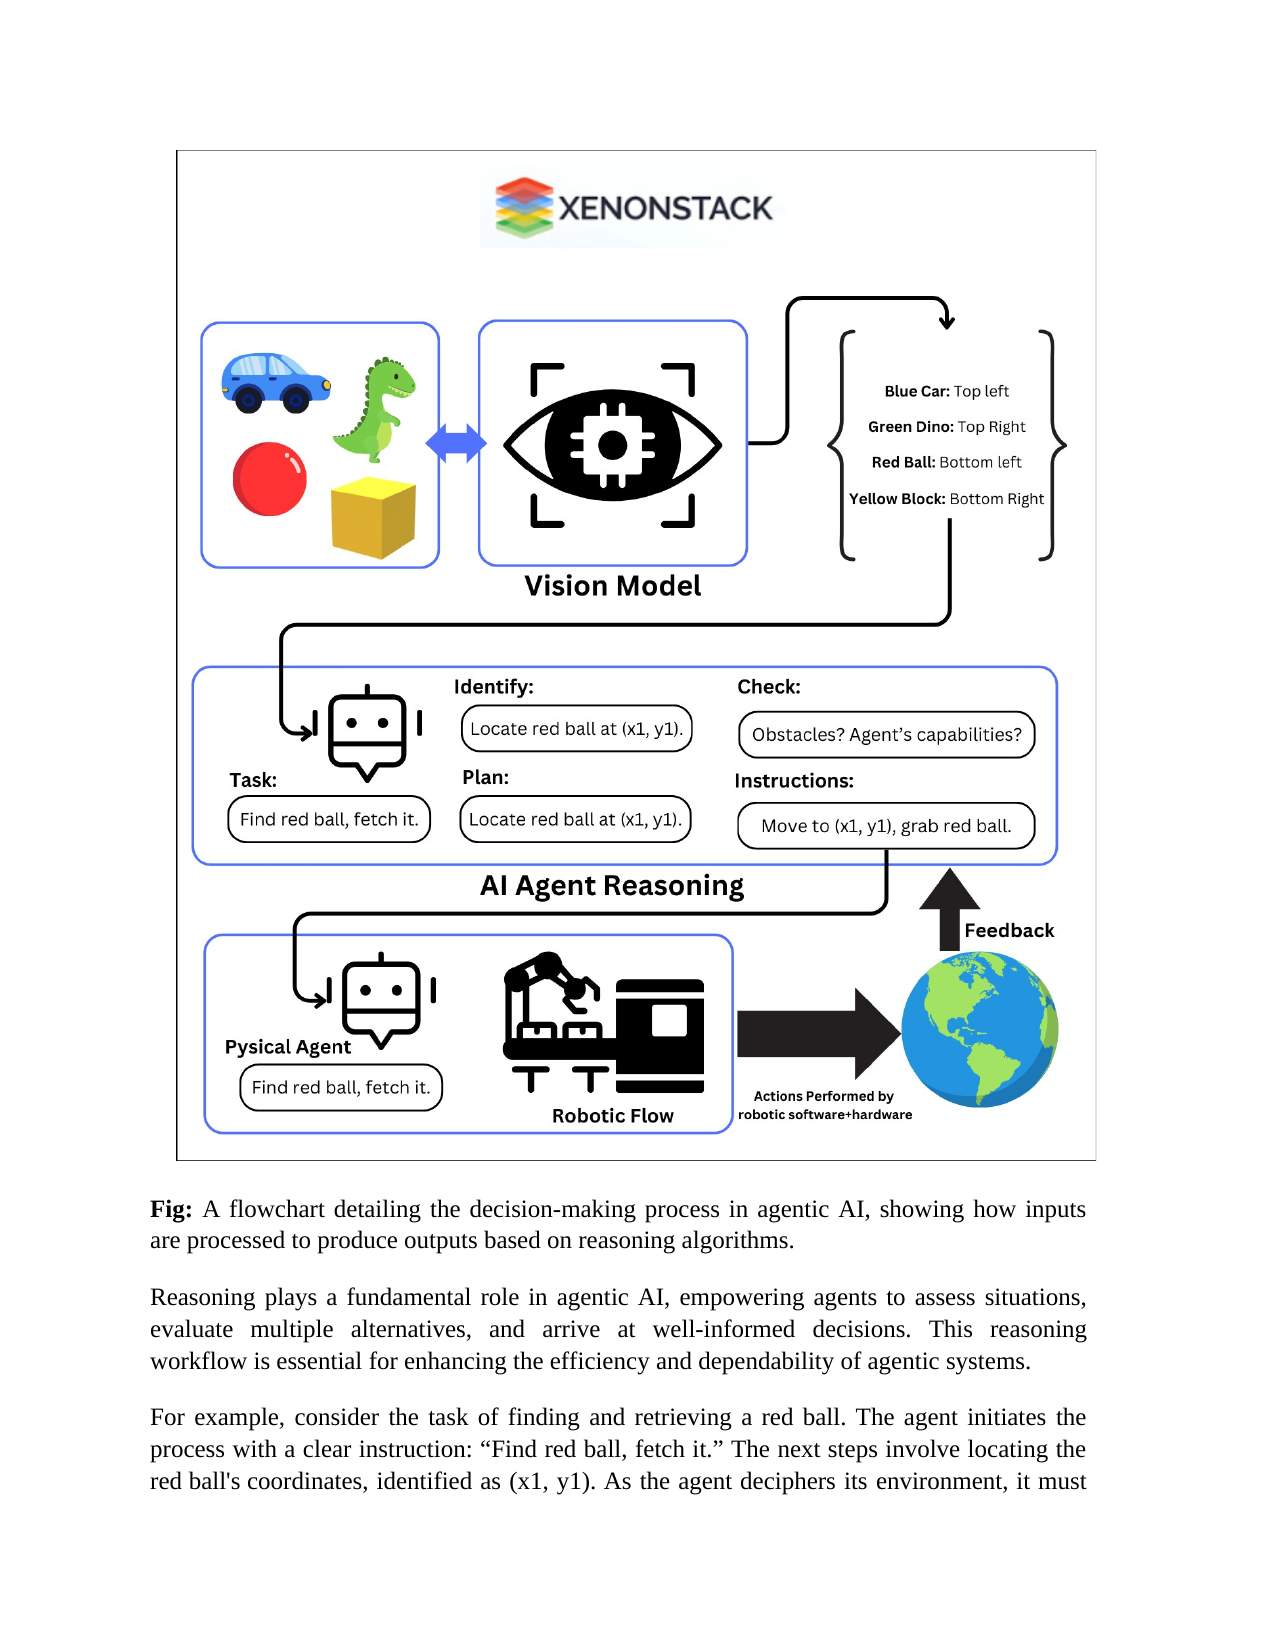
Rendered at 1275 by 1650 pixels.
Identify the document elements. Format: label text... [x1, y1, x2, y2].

picture [176, 150, 1097, 1161]
text Fig: A flowchart detailing the decision-making process in agentic AI, showing how inputs are processed to produce outputs based on reasoning algorithms. [150, 1194, 1087, 1254]
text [150, 1402, 1087, 1495]
text Reasoning plays a fundamental role in agentic AI, empowering agents to assess situations, evaluate multiple alternatives, and arrive at well-informed decisions. This reasoning workflow is essential for enhancing the efficiency and dependability of agentic systems. [150, 1282, 1087, 1374]
